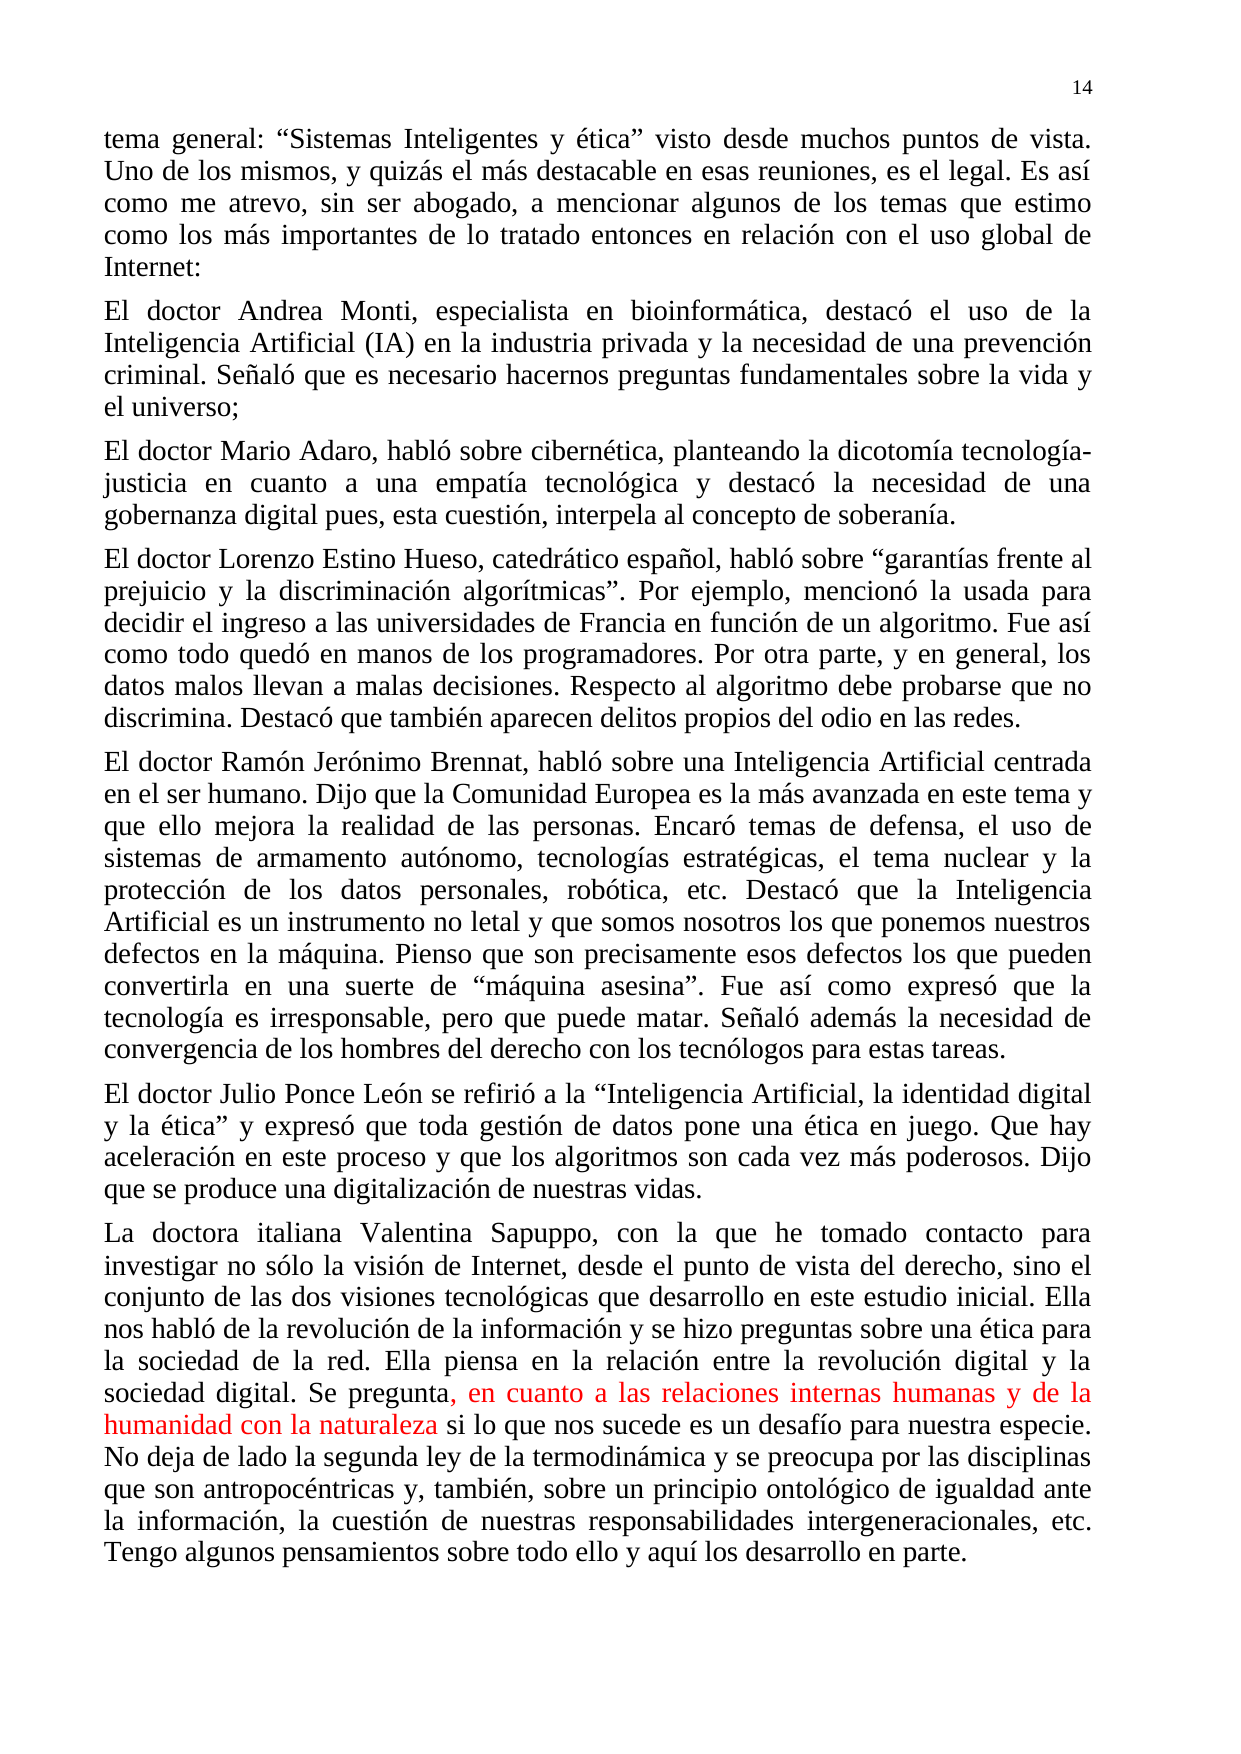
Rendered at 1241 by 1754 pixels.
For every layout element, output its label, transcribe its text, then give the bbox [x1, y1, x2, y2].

text El doctor Ramón Jerónimo Brennat, habló sobre una Inteligencia Artificial centrada en el ser humano. Dijo que la Comunidad Europea es la más avanzada en este tema y que ello mejora la realidad de las personas. Encaró temas de defensa, el uso de sistemas de armamento autónomo, tecnologías estratégicas, el tema nuclear y la protección de los datos personales, robótica, etc. Destacó que la Inteligencia Artificial es un instrumento no letal y que somos nosotros los que ponemos nuestros defectos en la máquina. Pienso que son precisamente esos defectos los que pueden convertirla en una suerte de “máquina asesina”. Fue así como expresó que la tecnología es irresponsable, pero que puede matar. Señaló además la necesidad de convergencia de los hombres del derecho con los tecnólogos para estas tareas. [103, 746, 1092, 1065]
text La doctora italiana Valentina Sapuppo, con la que he tomado contacto para investigar no sólo la visión de Internet, desde el punto de vista del derecho, sino el conjunto de las dos visiones tecnológicas que desarrollo en este estudio inicial. Ella nos habló de la revolución de la información y se hizo preguntas sobre una ética para la sociedad de la red. Ella piensa en la relación entre la revolución digital y la sociedad digital. Se pregunta, en cuanto a las relaciones internas humanas y de la humanidad con la naturaleza si lo que nos sucede es un desafío para nuestra especie. No deja de lado la segunda ley de la termodinámica y se preocupa por las disciplinas que son antropocéntricas y, también, sobre un principio ontológico de igualdad ante la información, la cuestión de nuestras responsabilidades intergeneracionales, etc. Tengo algunos pensamientos sobre todo ello y aquí los desarrollo en parte. [103, 1217, 1092, 1568]
text El doctor Julio Ponce León se refirió a la “Inteligencia Artificial, la identidad digital y la ética” y expresó que toda gestión de datos pone una ética en juego. Que hay aceleración en este proceso y que los algoritmos son cada vez más poderosos. Dijo que se produce una digitalización de nuestras vidas. [103, 1078, 1092, 1205]
text El doctor Mario Adaro, habló sobre cibernética, planteando la dicotomía tecnología-justicia en cuanto a una empatía tecnológica y destacó la necesidad de una gobernanza digital pues, esta cuestión, interpela al concepto de soberanía. [103, 435, 1092, 530]
text El doctor Andrea Monti, especialista en bioinformática, destacó el uso de la Inteligencia Artificial (IA) en la industria privada y la necesidad de una prevención criminal. Señaló que es necesario hacernos preguntas fundamentales sobre la vida y el universo; [103, 295, 1092, 422]
text El doctor Lorenzo Estino Hueso, catedrático español, habló sobre “garantías frente al prejuicio y la discriminación algorítmicas”. Por ejemplo, mencionó la usada para decidir el ingreso a las universidades de Francia en función de un algoritmo. Fue así como todo quedó en manos de los programadores. Por otra parte, y en general, los datos malos llevan a malas decisiones. Respecto al algoritmo debe probarse que no discrimina. Destacó que también aparecen delitos propios del odio en las redes. [103, 543, 1092, 734]
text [103, 123, 1092, 282]
